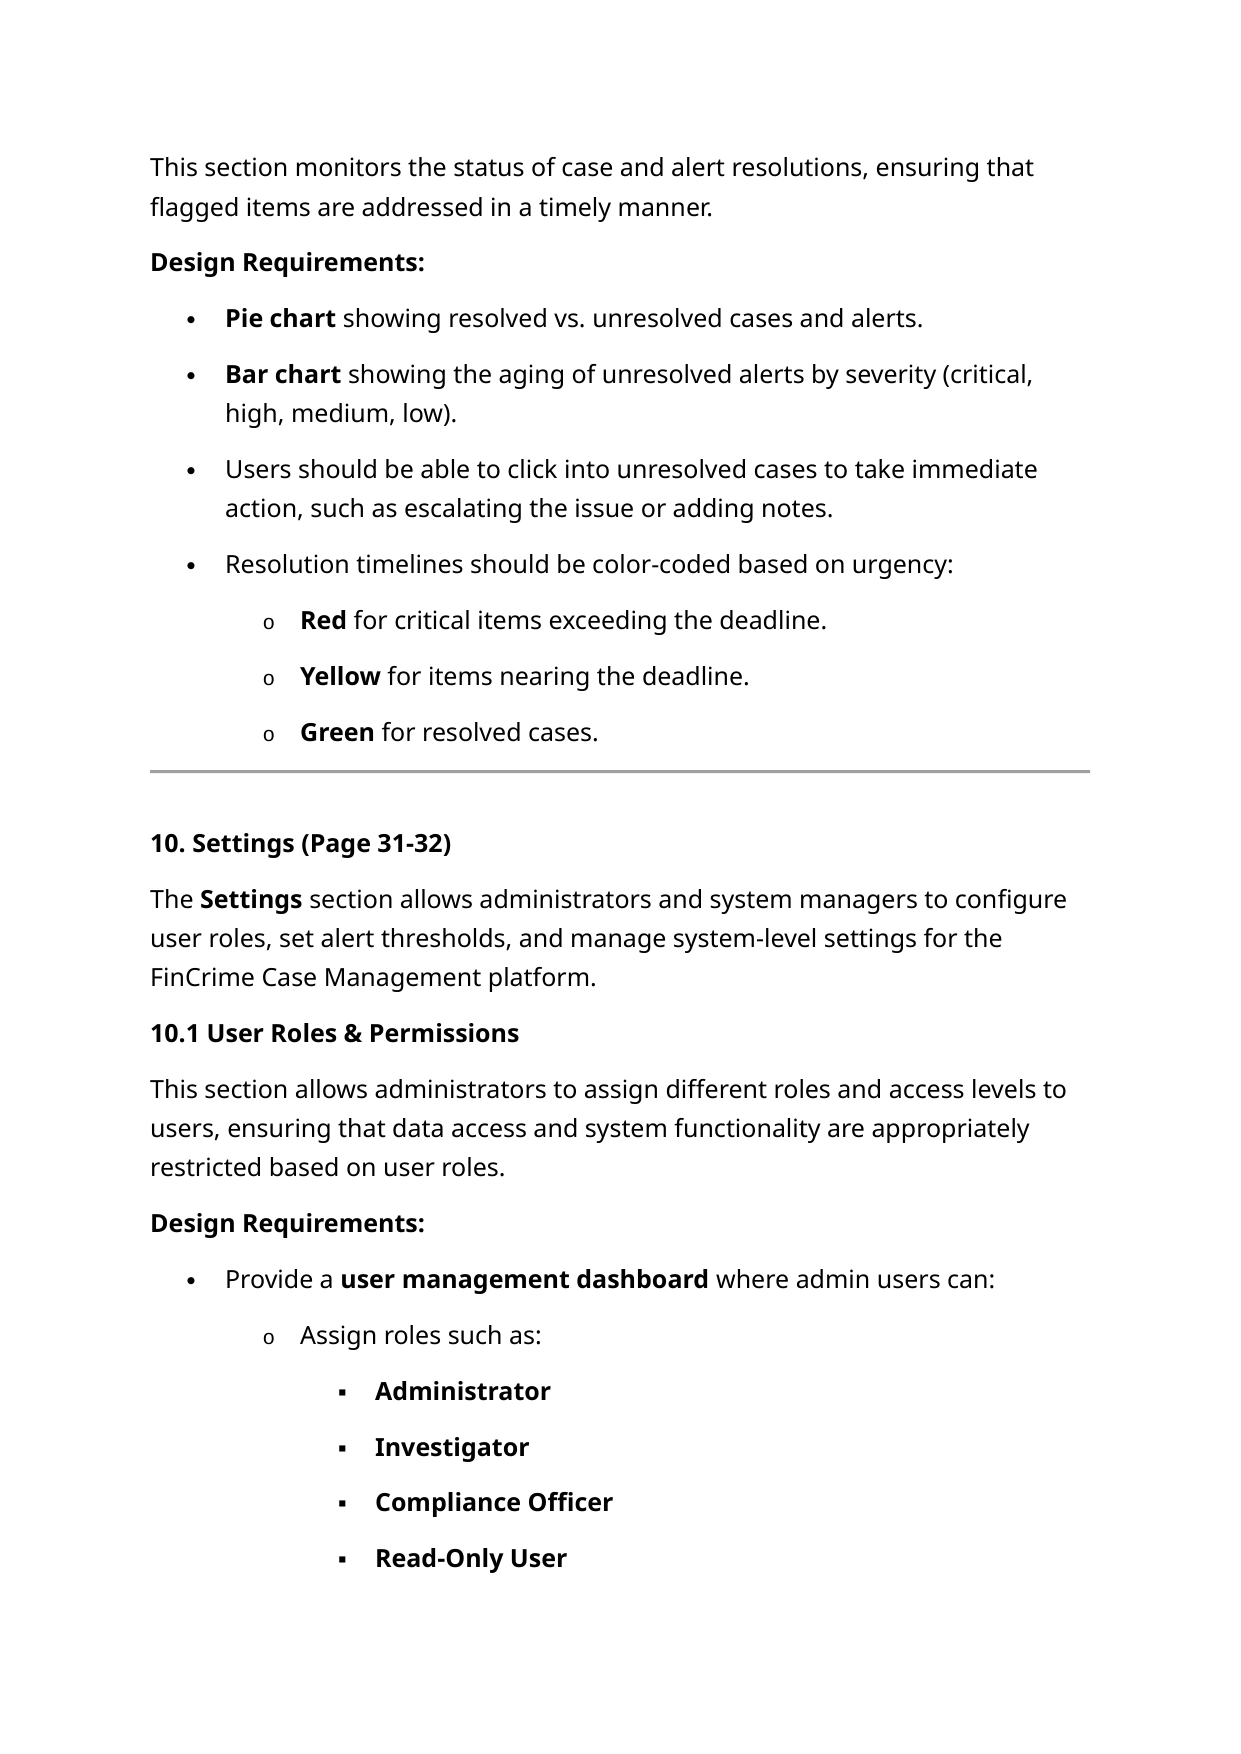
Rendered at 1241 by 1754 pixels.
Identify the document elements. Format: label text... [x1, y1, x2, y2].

list Read-Only User [337, 1541, 1090, 1575]
text This section monitors the status of case and alert resolutions, ensuring that flagged items are addressed in a timely manner. [150, 150, 1090, 223]
text 10. Settings (Page 31-32) [150, 826, 1090, 860]
list Users should be able to click into unresolved cases to take immediate action, such as escalating the issue or adding notes. [187, 452, 1090, 525]
list Yellow for items nearing the deadline. [262, 658, 1090, 692]
list Pie chart showing resolved vs. unresolved cases and alerts. [187, 301, 1090, 335]
list Provide a user management dashboard where admin users can: [187, 1262, 1090, 1296]
list Assign roles such as: [262, 1317, 1090, 1352]
list Administrator [337, 1373, 1090, 1407]
list Resolution timelines should be color-coded based on urgency: [187, 547, 1090, 581]
list Compliance Officer [337, 1485, 1090, 1519]
list Bar chart showing the aging of unresolved alerts by severity (critical, high, medium, low). [187, 357, 1090, 430]
list Red for critical items exceeding the deadline. [262, 602, 1090, 637]
text Design Requirements: [150, 1206, 1090, 1240]
list Investigator [337, 1429, 1090, 1463]
text This section allows administrators to assign different roles and access levels to users, ensuring that data access and system functionality are appropriately restricted based on user roles. [150, 1072, 1090, 1184]
text The Settings section allows administrators and system managers to configure user roles, set alert thresholds, and manage system-level settings for the FinCrime Case Management platform. [150, 882, 1090, 994]
list Green for resolved cases. [262, 714, 1090, 748]
text 10.1 User Roles & Permissions [150, 1016, 1090, 1050]
text Design Requirements: [150, 245, 1090, 279]
